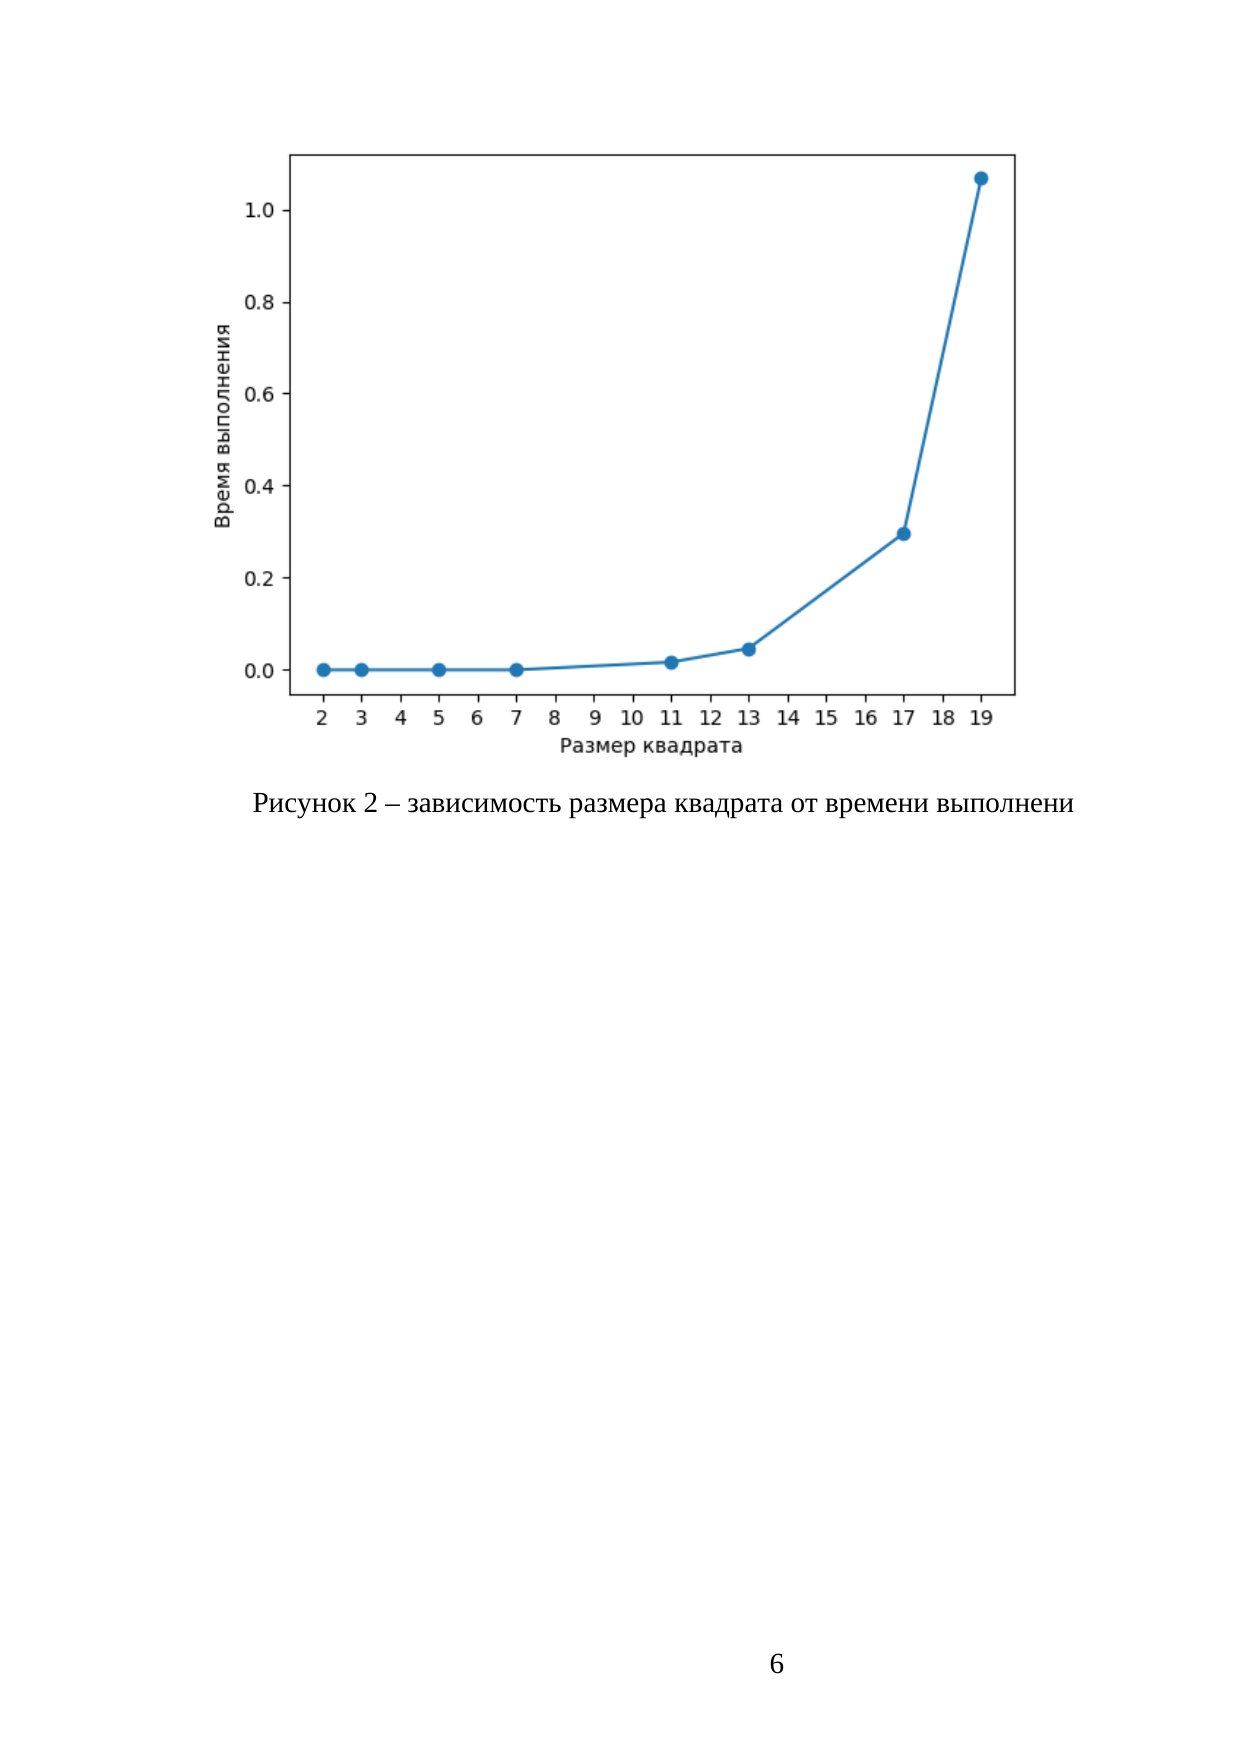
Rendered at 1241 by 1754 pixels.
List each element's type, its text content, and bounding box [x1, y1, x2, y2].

picture [177, 118, 1105, 769]
text Рисунок 2 – зависимость размера квадрата от времени выполнени [177, 785, 1152, 818]
